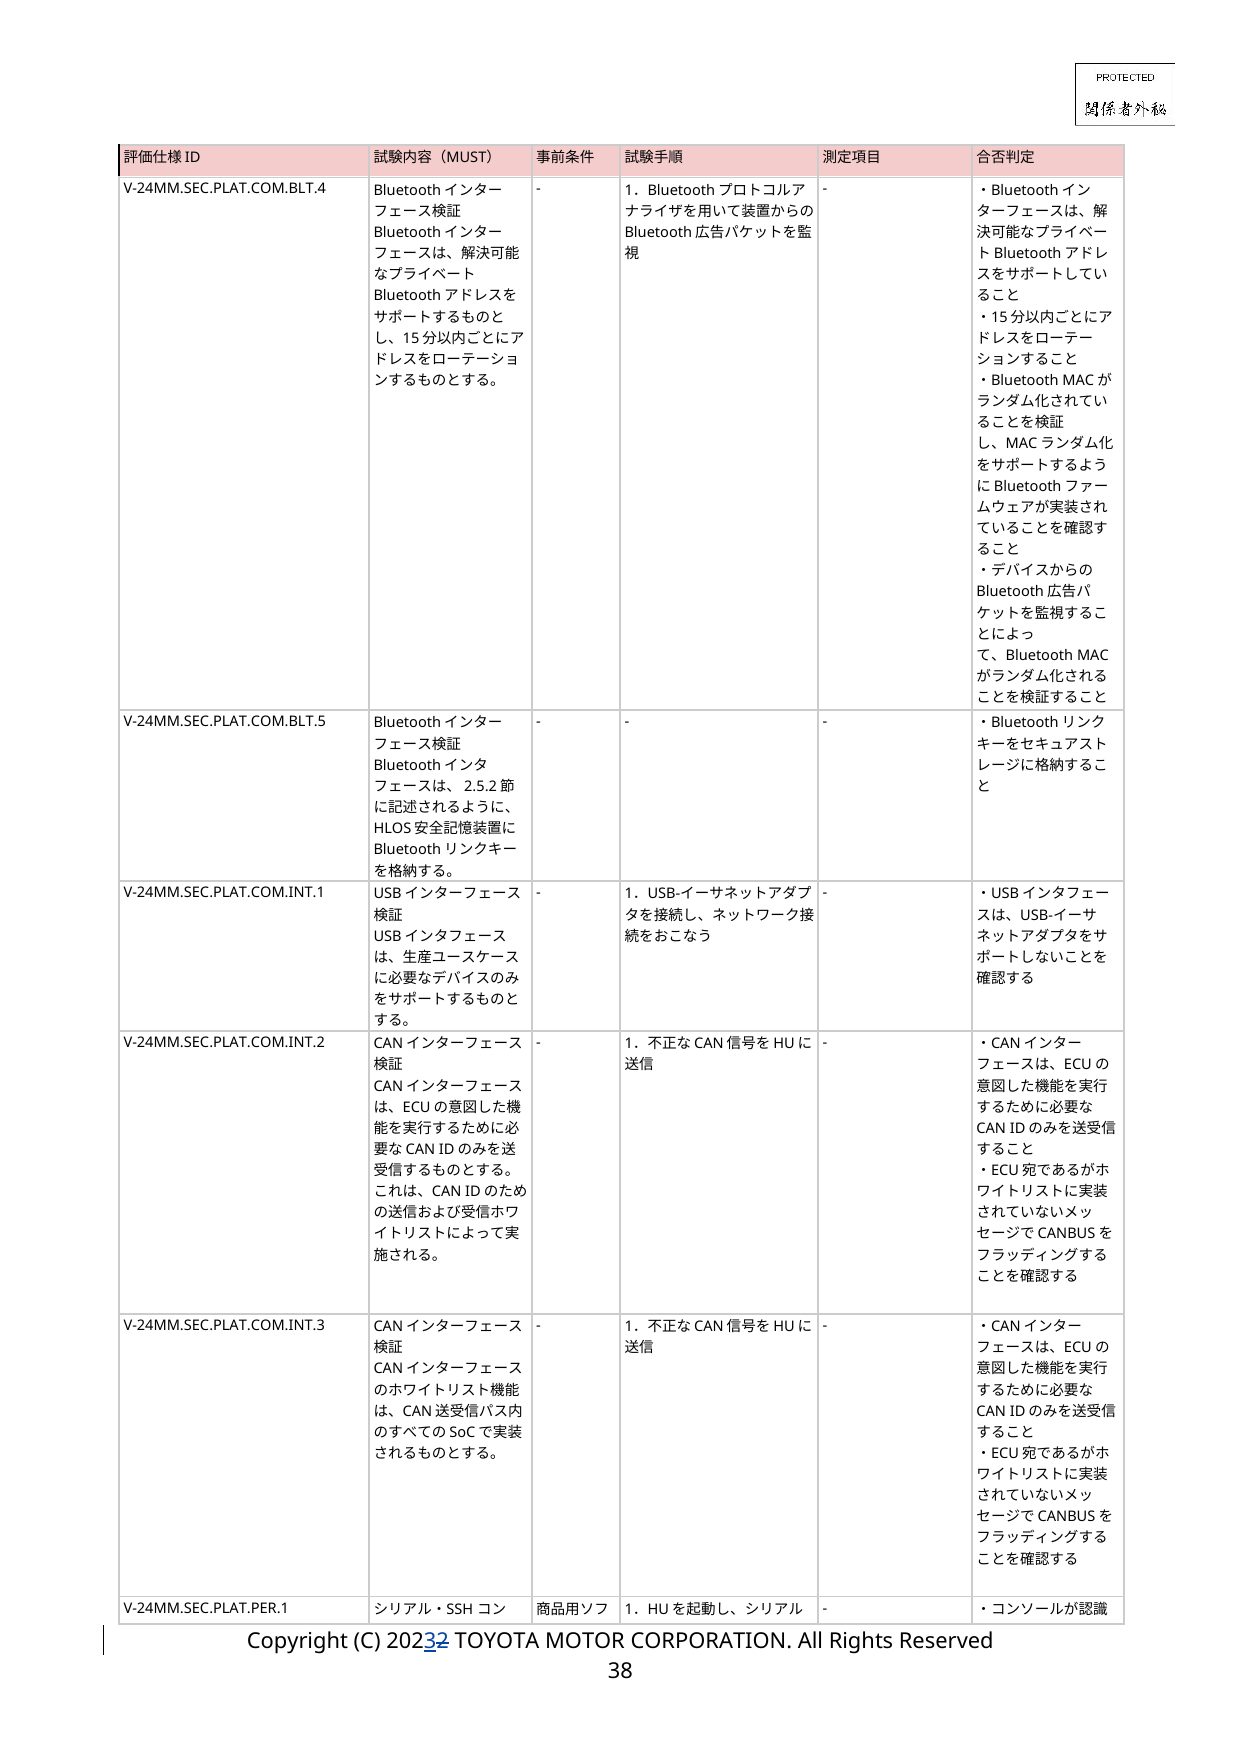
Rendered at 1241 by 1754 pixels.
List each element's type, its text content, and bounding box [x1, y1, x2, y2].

table_cell V-24MM.SEC.PLAT.COM.BLT.5 [120, 711, 368, 880]
table_cell ・Bluetoothインターフェースは、解決可能なプライベートBluetoothアドレスをサポートしていること ・15分以内ごとにアドレスをローテーションすること ・Bluetooth MACがランダム化されていることを検証し、MACランダム化をサポートするようにBluetoothファームウェアが実装されていることを確認すること ・デバイスからのBluetooth広告パケットを監視することによって、Bluetooth MACがランダム化されることを検証すること [973, 178, 1123, 709]
table_header 試験内容（MUST） [370, 146, 531, 176]
table_cell V-24MM.SEC.PLAT.COM.INT.1 [120, 882, 368, 1030]
table_cell - [819, 711, 971, 880]
table_cell 1．不正なCAN信号をHUに送信 [621, 1315, 817, 1596]
table_cell ・Bluetoothリンクキーをセキュアストレージに格納すること [973, 711, 1123, 880]
picture [1074, 62, 1175, 126]
table_cell 商品用ソフトウェアを使用すること [533, 1597, 619, 1623]
table_cell - [533, 178, 619, 709]
table_cell - [533, 1315, 619, 1596]
table_cell Bluetoothインターフェース検証 Bluetoothインターフェースは、解決可能なプライベートBluetoothアドレスをサポートするものとし、15分以内ごとにアドレスをローテーションするものとする。 [370, 178, 531, 709]
table_cell - [621, 711, 817, 880]
table_cell 1．不正なCAN信号をHUに送信 [621, 1032, 817, 1313]
table_cell ・USBインタフェースは、USB-イーサネットアダプタをサポートしないことを確認する [973, 882, 1123, 1030]
table_header 評価仕様ID [120, 146, 368, 176]
table_cell V-24MM.SEC.PLAT.COM.INT.2 [120, 1032, 368, 1313]
table_cell V-24MM.SEC.PLAT.COM.BLT.4 [120, 178, 368, 709]
table_cell V-24MM.SEC.PLAT.COM.INT.3 [120, 1315, 368, 1596]
table_header 測定項目 [819, 146, 971, 176]
table_cell 1．HUを起動し、シリアルポートに接続 [621, 1597, 817, 1623]
table_cell V-24MM.SEC.PLAT.PER.1 [120, 1597, 368, 1623]
table_cell - [819, 1597, 971, 1623]
table_cell 1．Bluetoothプロトコルアナライザを用いて装置からのBluetooth広告パケットを監視 [621, 178, 817, 709]
table_cell CANインターフェース検証 CANインターフェースのホワイトリスト機能は、CAN送受信パス内のすべてのSoCで実装されるものとする。 [370, 1315, 531, 1596]
table_header 試験手順 [621, 146, 817, 176]
table_header 合否判定 [973, 146, 1123, 176]
table_cell ・CANインターフェースは、ECUの意図した機能を実行するために必要なCAN IDのみを送受信すること ・ECU宛であるがホワイトリストに実装されていないメッセージでCANBUSをフラッディングすることを確認する [973, 1315, 1123, 1596]
table_cell - [819, 882, 971, 1030]
table_cell - [533, 711, 619, 880]
table_cell - [533, 1032, 619, 1313]
table_cell ・CANインターフェースは、ECUの意図した機能を実行するために必要なCAN IDのみを送受信すること ・ECU宛であるがホワイトリストに実装されていないメッセージでCANBUSをフラッディングすることを確認する [973, 1032, 1123, 1313]
table_cell USBインターフェース検証 USBインタフェースは、生産ユースケースに必要なデバイスのみをサポートするものとする。 [370, 882, 531, 1030]
table_cell - [819, 1315, 971, 1596]
table_cell - [819, 1032, 971, 1313]
table_cell ・コンソールが認識しないこと [973, 1597, 1123, 1623]
table_cell CANインターフェース検証 CANインターフェースは、ECUの意図した機能を実行するために必要なCAN IDのみを送受信するものとする。これは、CAN IDのための送信および受信ホワイトリストによって実施される。 [370, 1032, 531, 1313]
table_cell - [533, 882, 619, 1030]
table_cell Bluetoothインターフェース検証 Bluetoothインタフェースは、 2.5.2節に記述されるように、 HLOS安全記憶装置にBluetoothリンクキーを格納する。 [370, 711, 531, 880]
table_header 事前条件 [533, 146, 619, 176]
table_cell - [819, 178, 971, 709]
table_cell シリアル・SSH コンソールの無効化 [370, 1597, 531, 1623]
table_cell 1．USB-イーサネットアダプタを接続し、ネットワーク接続をおこなう [621, 882, 817, 1030]
